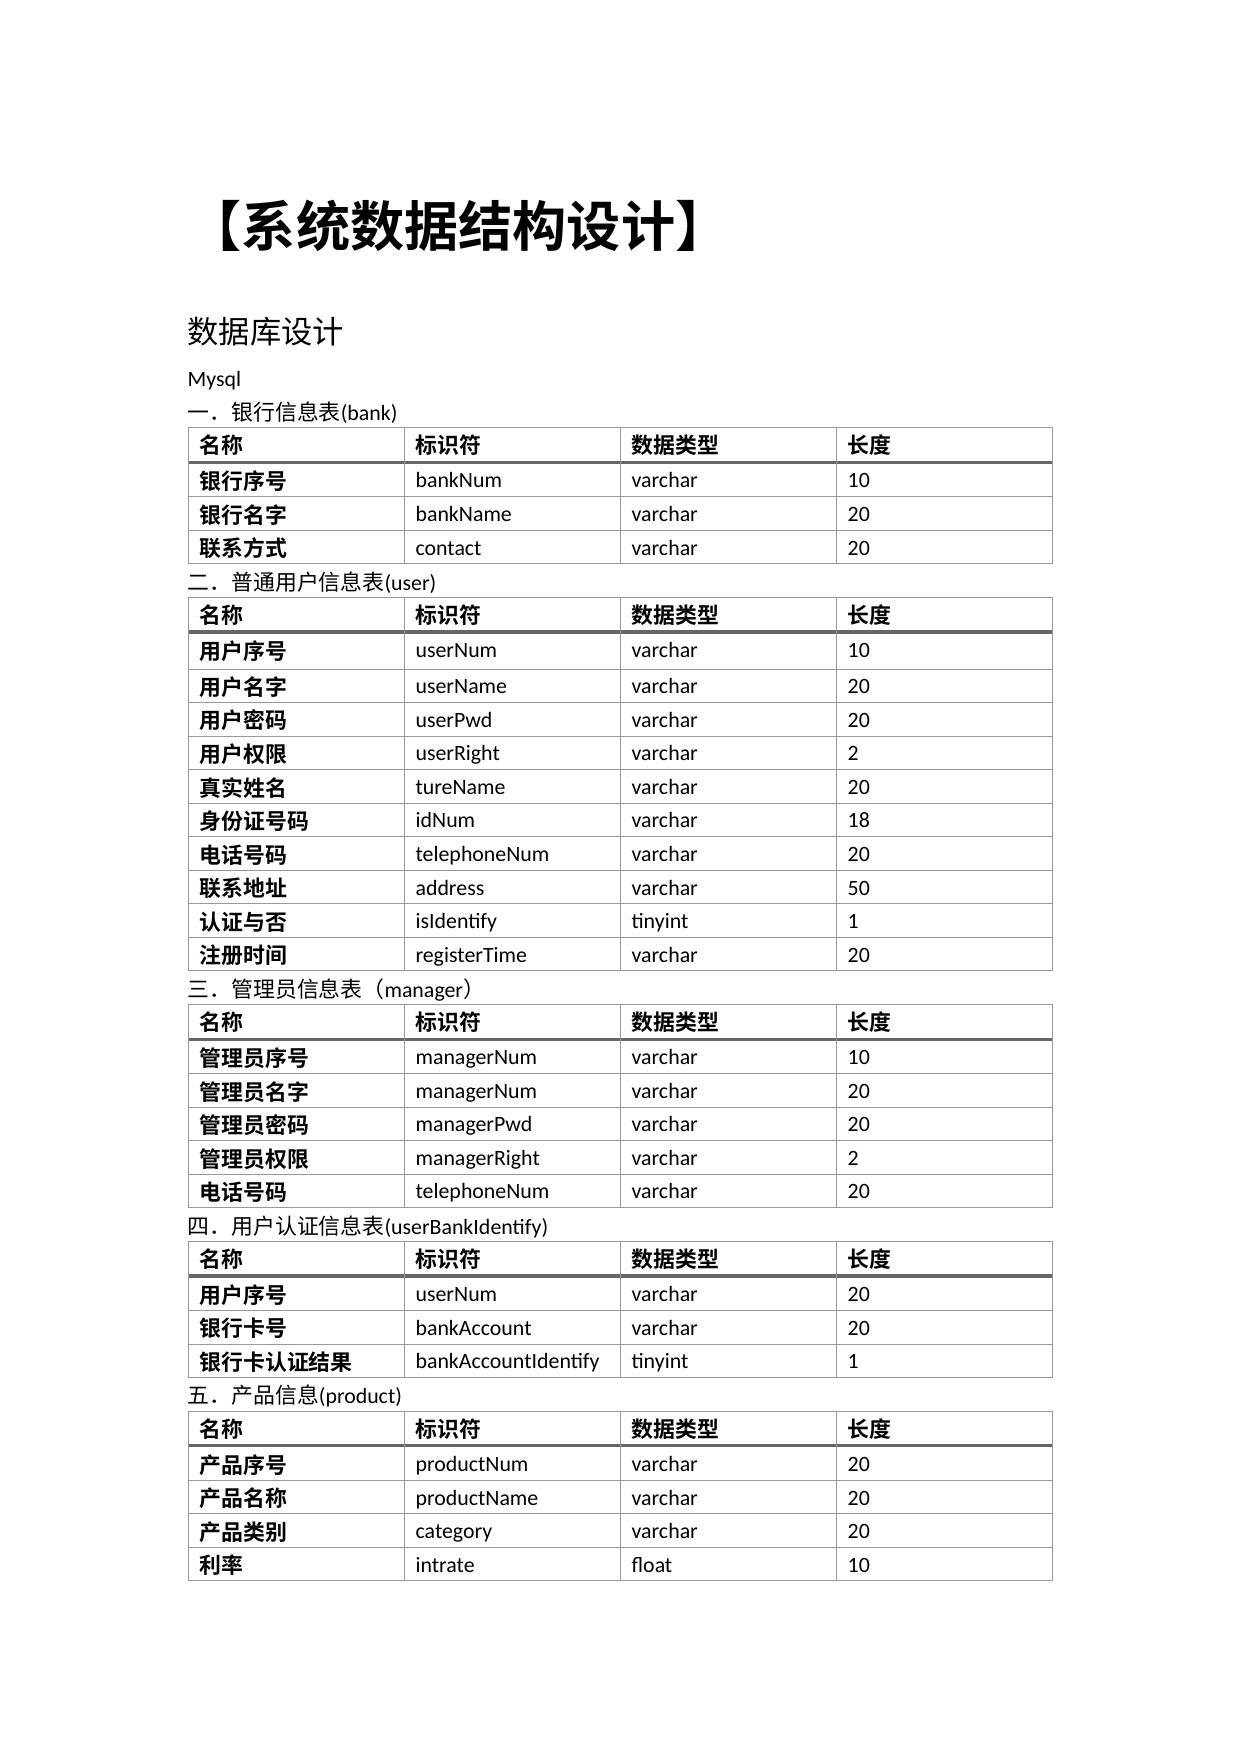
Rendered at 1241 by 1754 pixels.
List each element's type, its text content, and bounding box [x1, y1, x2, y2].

table_cell 产品序号 [189, 1447, 404, 1480]
table_header 标识符 [405, 1412, 620, 1444]
table_header 数据类型 [621, 598, 836, 630]
table_cell 用户名字 [189, 670, 404, 702]
table_cell 18 [837, 804, 1052, 836]
table_header 标识符 [405, 1005, 620, 1037]
table_header 数据类型 [621, 428, 836, 461]
text 一．银行信息表(bank) [187, 394, 1053, 427]
table_cell 身份证号码 [189, 804, 404, 836]
table_cell 银行卡号 [189, 1311, 404, 1343]
table_cell 50 [837, 871, 1052, 903]
table_cell 利率 [189, 1548, 404, 1580]
table_cell productNum [405, 1447, 620, 1480]
table_cell 联系地址 [189, 871, 404, 903]
table_cell 20 [837, 497, 1052, 530]
table_cell varchar [621, 531, 836, 563]
table_cell 用户密码 [189, 703, 404, 736]
table_header 数据类型 [621, 1412, 836, 1444]
table_cell varchar [621, 804, 836, 836]
table_cell registerTime [405, 938, 620, 970]
table_cell 产品名称 [189, 1481, 404, 1513]
table_cell 银行序号 [189, 464, 404, 496]
table_cell float [621, 1548, 836, 1580]
table_cell 管理员序号 [189, 1041, 404, 1073]
table_cell varchar [621, 938, 836, 970]
table_cell varchar [621, 871, 836, 903]
table_cell 联系方式 [189, 531, 404, 563]
table_cell 1 [837, 904, 1052, 937]
table_cell 注册时间 [189, 938, 404, 970]
table_cell 产品类别 [189, 1514, 404, 1547]
table_cell varchar [621, 1141, 836, 1174]
table_header 数据类型 [621, 1005, 836, 1037]
table_cell varchar [621, 770, 836, 803]
table_cell 真实姓名 [189, 770, 404, 803]
table_header 名称 [189, 598, 404, 630]
table_cell varchar [621, 634, 836, 668]
table_cell varchar [621, 837, 836, 870]
table_cell tureName [405, 770, 620, 803]
table_cell address [405, 871, 620, 903]
table_cell userNum [405, 634, 620, 668]
table_cell 20 [837, 1278, 1052, 1310]
table_cell 20 [837, 1481, 1052, 1513]
table_cell 20 [837, 670, 1052, 702]
table_cell 10 [837, 1041, 1052, 1073]
text 四．用户认证信息表(userBankIdentify) [187, 1208, 1053, 1241]
table_cell varchar [621, 1108, 836, 1140]
table_cell userNum [405, 1278, 620, 1310]
table_cell varchar [621, 464, 836, 496]
table_cell 20 [837, 703, 1052, 736]
table_cell 银行卡认证结果 [189, 1345, 404, 1377]
table_cell 10 [837, 634, 1052, 668]
table_header 标识符 [405, 1242, 620, 1274]
table_cell 20 [837, 1311, 1052, 1343]
table_cell managerNum [405, 1041, 620, 1073]
table_cell varchar [621, 1278, 836, 1310]
table_cell varchar [621, 1041, 836, 1073]
table_cell tinyint [621, 1345, 836, 1377]
table_cell contact [405, 531, 620, 563]
table_cell varchar [621, 497, 836, 530]
table_cell 20 [837, 1175, 1052, 1207]
table_cell varchar [621, 1447, 836, 1480]
table_cell 用户权限 [189, 737, 404, 769]
text 五．产品信息(product) [187, 1378, 1053, 1411]
text 三．管理员信息表（manager） [187, 971, 1053, 1004]
table_cell varchar [621, 1481, 836, 1513]
table_header 名称 [189, 1242, 404, 1274]
table_cell intrate [405, 1548, 620, 1580]
table_header 长度 [837, 1242, 1052, 1274]
table_cell 管理员密码 [189, 1108, 404, 1140]
table_cell telephoneNum [405, 1175, 620, 1207]
table_cell tinyint [621, 904, 836, 937]
table_header 长度 [837, 598, 1052, 630]
table_header 长度 [837, 1412, 1052, 1444]
table_cell 管理员名字 [189, 1074, 404, 1107]
table_cell varchar [621, 1074, 836, 1107]
table_cell 20 [837, 1447, 1052, 1480]
table_cell bankAccountIdentify [405, 1345, 620, 1377]
table_cell 20 [837, 1514, 1052, 1547]
table_cell 用户序号 [189, 634, 404, 668]
subtitle 【系统数据结构设计】 [187, 174, 1053, 272]
table_cell 2 [837, 1141, 1052, 1174]
table_cell 认证与否 [189, 904, 404, 937]
table_cell idNum [405, 804, 620, 836]
table_cell telephoneNum [405, 837, 620, 870]
table_cell bankName [405, 497, 620, 530]
table_cell managerRight [405, 1141, 620, 1174]
table_header 名称 [189, 1005, 404, 1037]
table_cell 20 [837, 837, 1052, 870]
table_cell isIdentify [405, 904, 620, 937]
table_cell userName [405, 670, 620, 702]
table_cell 10 [837, 1548, 1052, 1580]
table_cell 用户序号 [189, 1278, 404, 1310]
table_cell varchar [621, 703, 836, 736]
table_cell managerNum [405, 1074, 620, 1107]
table_cell 10 [837, 464, 1052, 496]
table_header 数据类型 [621, 1242, 836, 1274]
table_cell 20 [837, 770, 1052, 803]
table_header 标识符 [405, 598, 620, 630]
table_header 标识符 [405, 428, 620, 461]
text 二．普通用户信息表(user) [187, 564, 1053, 597]
table_cell bankAccount [405, 1311, 620, 1343]
table_header 长度 [837, 428, 1052, 461]
table_cell 管理员权限 [189, 1141, 404, 1174]
text Mysql [187, 362, 1053, 394]
table_cell varchar [621, 737, 836, 769]
table_header 名称 [189, 428, 404, 461]
table_cell 20 [837, 938, 1052, 970]
table_cell managerPwd [405, 1108, 620, 1140]
table_cell userRight [405, 737, 620, 769]
table_cell 20 [837, 1074, 1052, 1107]
table_cell 20 [837, 1108, 1052, 1140]
table_header 长度 [837, 1005, 1052, 1037]
table_cell varchar [621, 1514, 836, 1547]
table_cell 银行名字 [189, 497, 404, 530]
table_cell varchar [621, 670, 836, 702]
table_cell productName [405, 1481, 620, 1513]
table_cell category [405, 1514, 620, 1547]
table_cell 20 [837, 531, 1052, 563]
table_cell bankNum [405, 464, 620, 496]
table_cell 电话号码 [189, 1175, 404, 1207]
table_cell 2 [837, 737, 1052, 769]
text 数据库设计 [187, 297, 1053, 362]
table_cell 电话号码 [189, 837, 404, 870]
table_cell userPwd [405, 703, 620, 736]
table_cell varchar [621, 1311, 836, 1343]
table_cell 1 [837, 1345, 1052, 1377]
table_cell varchar [621, 1175, 836, 1207]
table_header 名称 [189, 1412, 404, 1444]
